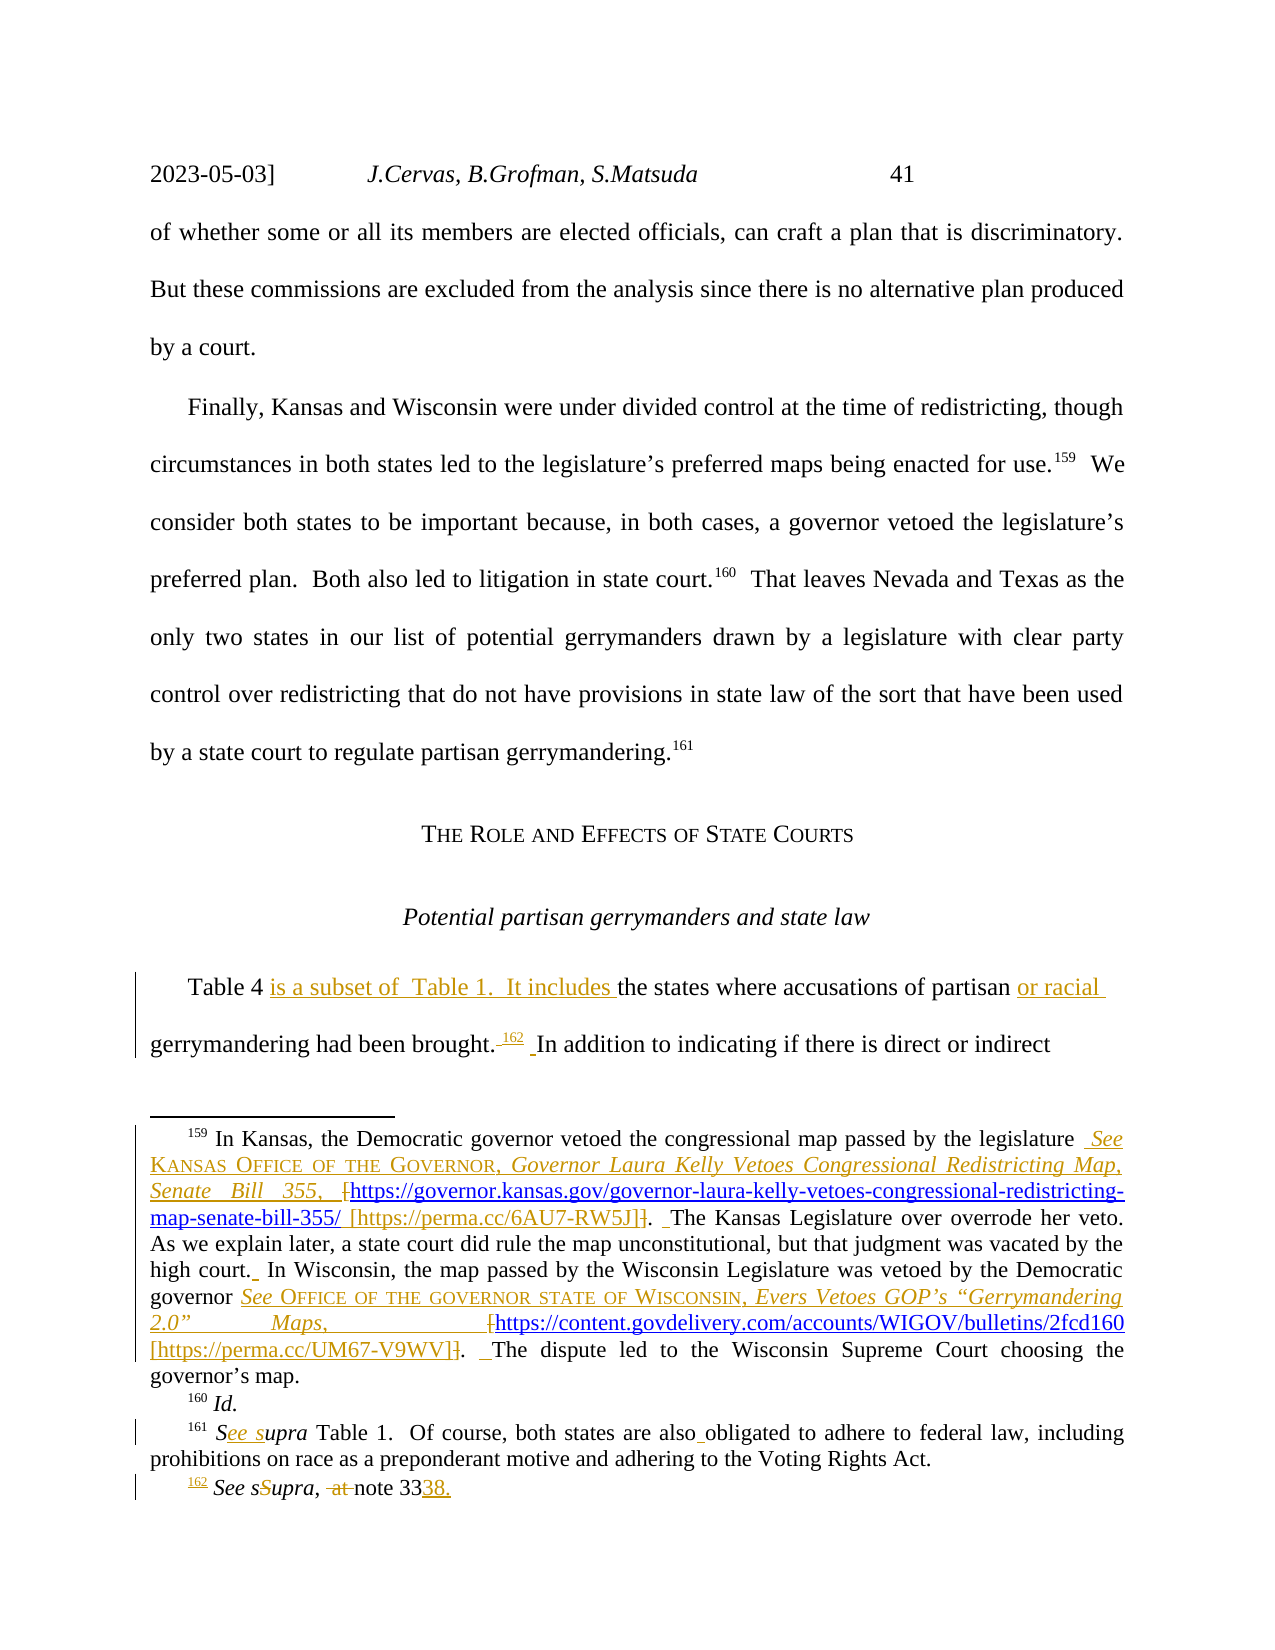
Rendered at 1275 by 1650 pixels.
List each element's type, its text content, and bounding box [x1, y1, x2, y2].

subtitle Potential partisan gerrymanders and state law [150, 902, 1125, 930]
text Table 4 the states where accusations of partisan gerrymandering had been brought. In addition to indicating if there is direct or indirect language in the state constitution prohibiting partisan gerrymandering (also shown in show whether a challenge was brought in state or federal court prior to the 2022 midterm election regarding the plan’s partisan or racial effects. And we show what entity actually drew/adopted the plan that was put in place for 2022. [150, 972, 1125, 1058]
text Finally, Kansas and Wisconsin were under divided control at the time of redistricting, though circumstances in both states led to the legislature’s preferred maps being enacted for use. We consider both states to be important because, in both cases, a governor vetoed the legislature’s preferred plan. Both also led to litigation in state court. That leaves Nevada and Texas as the only two states in our list of potential gerrymanders drawn by a legislature with clear party control over redistricting that do not have provisions in state law of the sort that have been used by a state court to regulate partisan gerrymandering. [150, 392, 1125, 765]
subtitle The Role and Effects of State Courts [150, 819, 1125, 848]
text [150, 217, 1125, 361]
